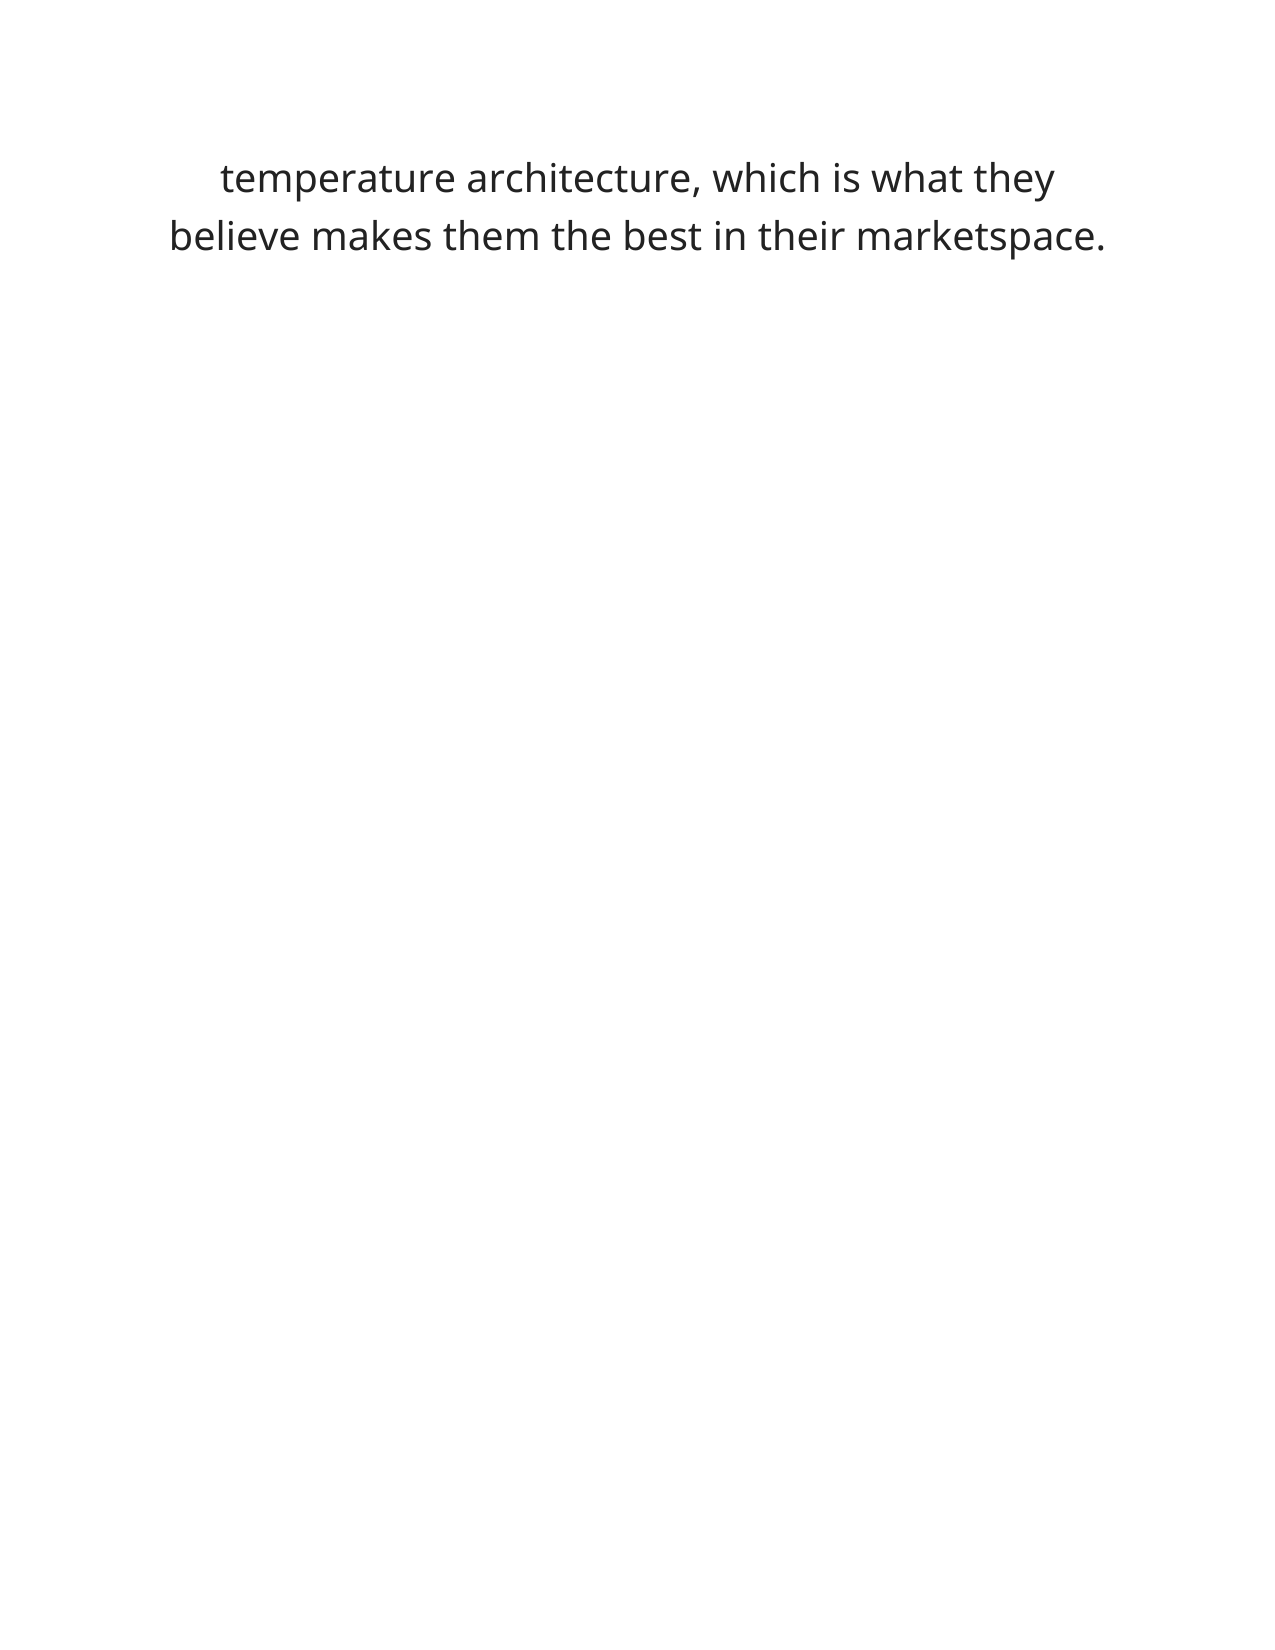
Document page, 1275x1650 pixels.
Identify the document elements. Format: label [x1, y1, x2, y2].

text [150, 150, 1125, 262]
